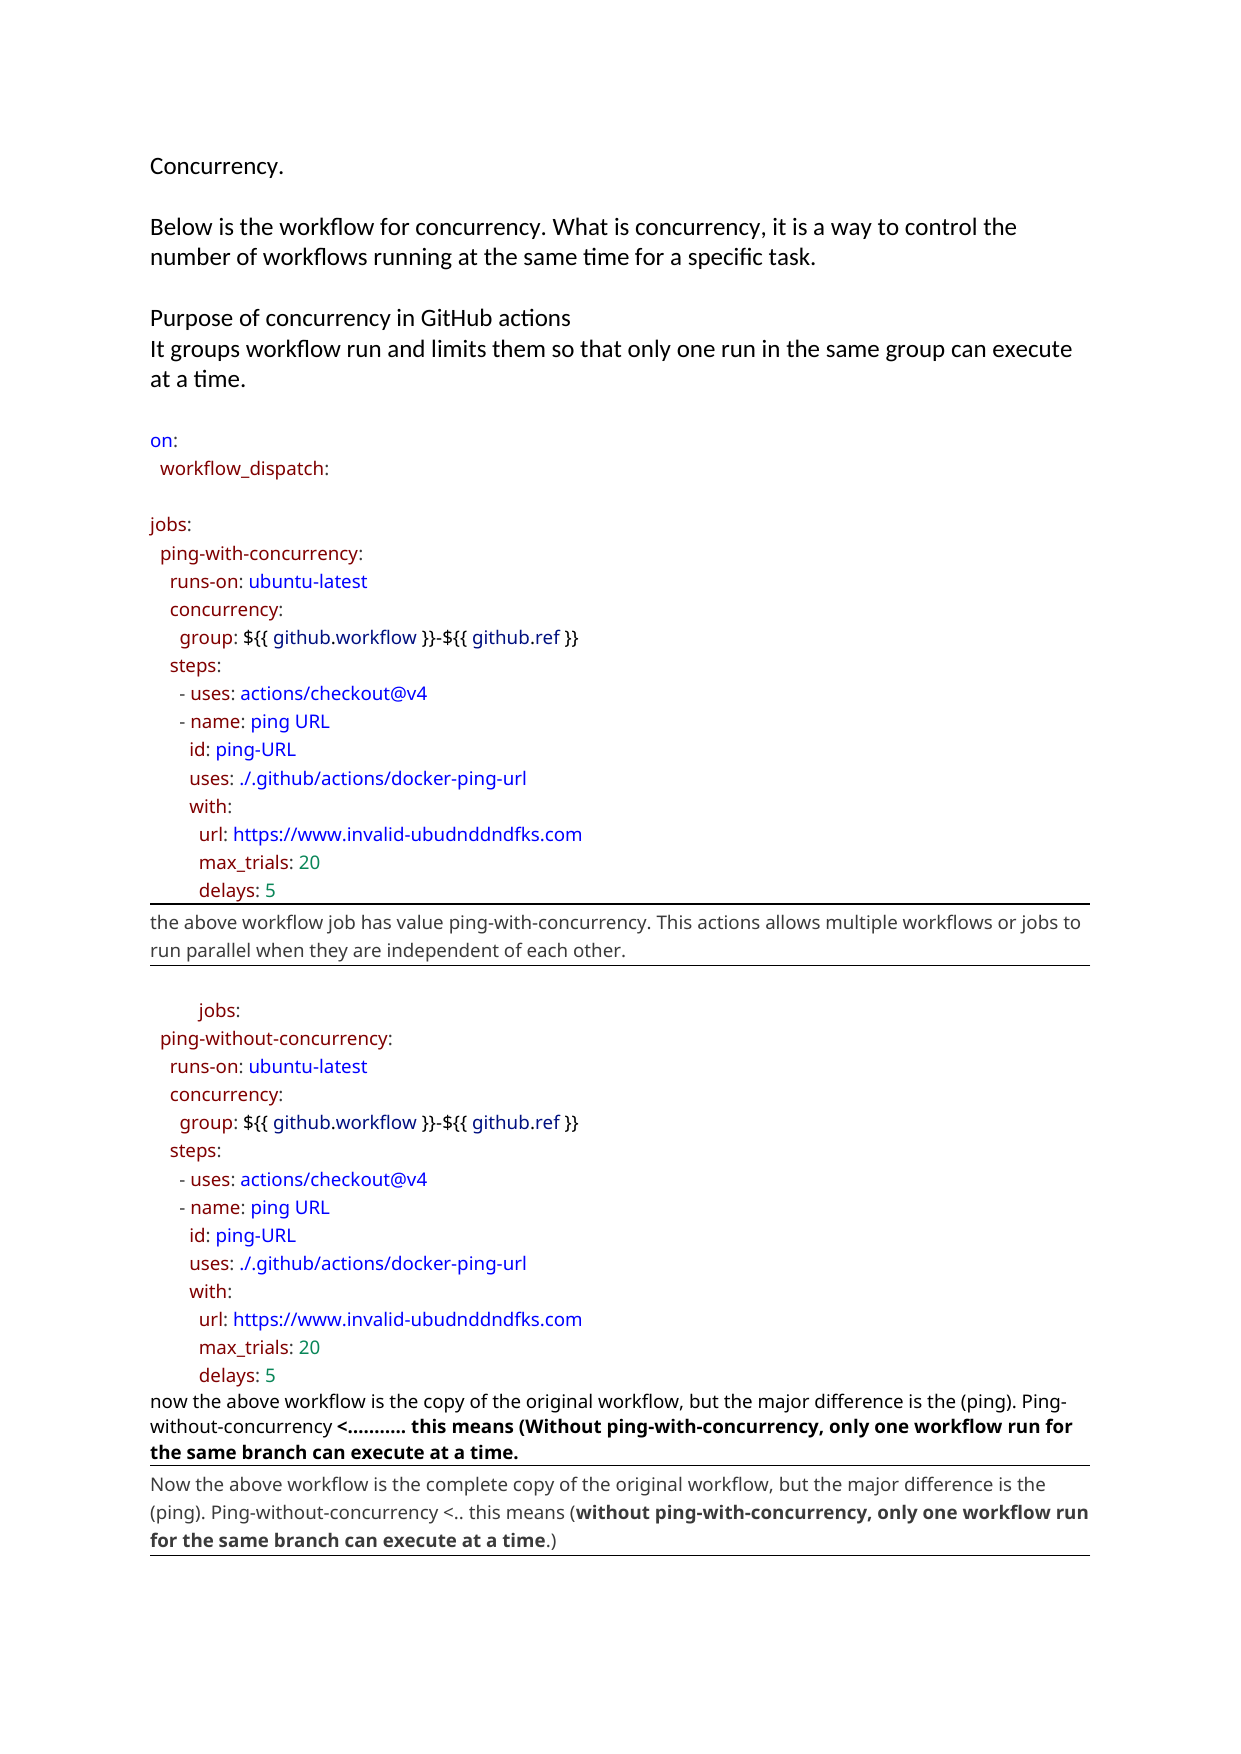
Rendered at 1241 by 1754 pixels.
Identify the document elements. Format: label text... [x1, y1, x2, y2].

text steps: [150, 1135, 1090, 1163]
text group: ${{ github.workflow }}-${{ github.ref }} [150, 622, 1090, 650]
text uses: ./.github/actions/docker-ping-url [150, 762, 1090, 790]
text on: [150, 425, 1090, 453]
text steps: [150, 650, 1090, 678]
text id: ping-URL [150, 1219, 1090, 1248]
text jobs: [150, 509, 1090, 537]
text - uses: actions/checkout@v4 [150, 1163, 1090, 1191]
text the above workflow job has value ping-with-concurrency. This actions allows multiple workflows or jobs to run parallel when they are independent of each other. [150, 905, 1090, 965]
text runs-on: ubuntu-latest [150, 1051, 1090, 1079]
text - name: ping URL [150, 706, 1090, 734]
text concurrency: [150, 593, 1090, 622]
text with: [150, 790, 1090, 818]
text delays: 5 [150, 1360, 1090, 1388]
text group: ${{ github.workflow }}-${{ github.ref }} [150, 1107, 1090, 1135]
text delays: 5 [150, 875, 1090, 903]
text - uses: actions/checkout@v4 [150, 678, 1090, 706]
text url: https://www.invalid-ubudnddndfks.com [150, 1304, 1090, 1332]
text workflow_dispatch: [150, 453, 1090, 481]
text with: [150, 1276, 1090, 1304]
text runs-on: ubuntu-latest [150, 565, 1090, 593]
text max_trials: 20 [150, 1332, 1090, 1360]
text max_trials: 20 [150, 847, 1090, 875]
text id: ping-URL [150, 734, 1090, 762]
text url: https://www.invalid-ubudnddndfks.com [150, 818, 1090, 847]
text - name: ping URL [150, 1191, 1090, 1219]
text Purpose of concurrency in GitHub actions [150, 303, 1090, 333]
text It groups workflow run and limits them so that only one run in the same group can execute at a time. [150, 333, 1090, 394]
text concurrency: [150, 1079, 1090, 1107]
text Concurrency. [150, 150, 1090, 181]
text jobs: [150, 994, 1090, 1023]
text Now the above workflow is the complete copy of the original workflow, but the major difference is the (ping). Ping-without-concurrency <.. this means (without ping-with-concurrency, only one workflow run for the same branch can execute at a time.) [150, 1466, 1090, 1555]
text Below is the workflow for concurrency. What is concurrency, it is a way to control the number of workflows running at the same time for a specific task. [150, 211, 1090, 272]
text ping-without-concurrency: [150, 1023, 1090, 1051]
text uses: ./.github/actions/docker-ping-url [150, 1248, 1090, 1276]
text ping-with-concurrency: [150, 537, 1090, 565]
text now the above workflow is the copy of the original workflow, but the major difference is the (ping). Ping-without-concurrency <……….. this means (Without ping-with-concurrency, only one workflow run for the same branch can execute at a time. [150, 1388, 1090, 1465]
